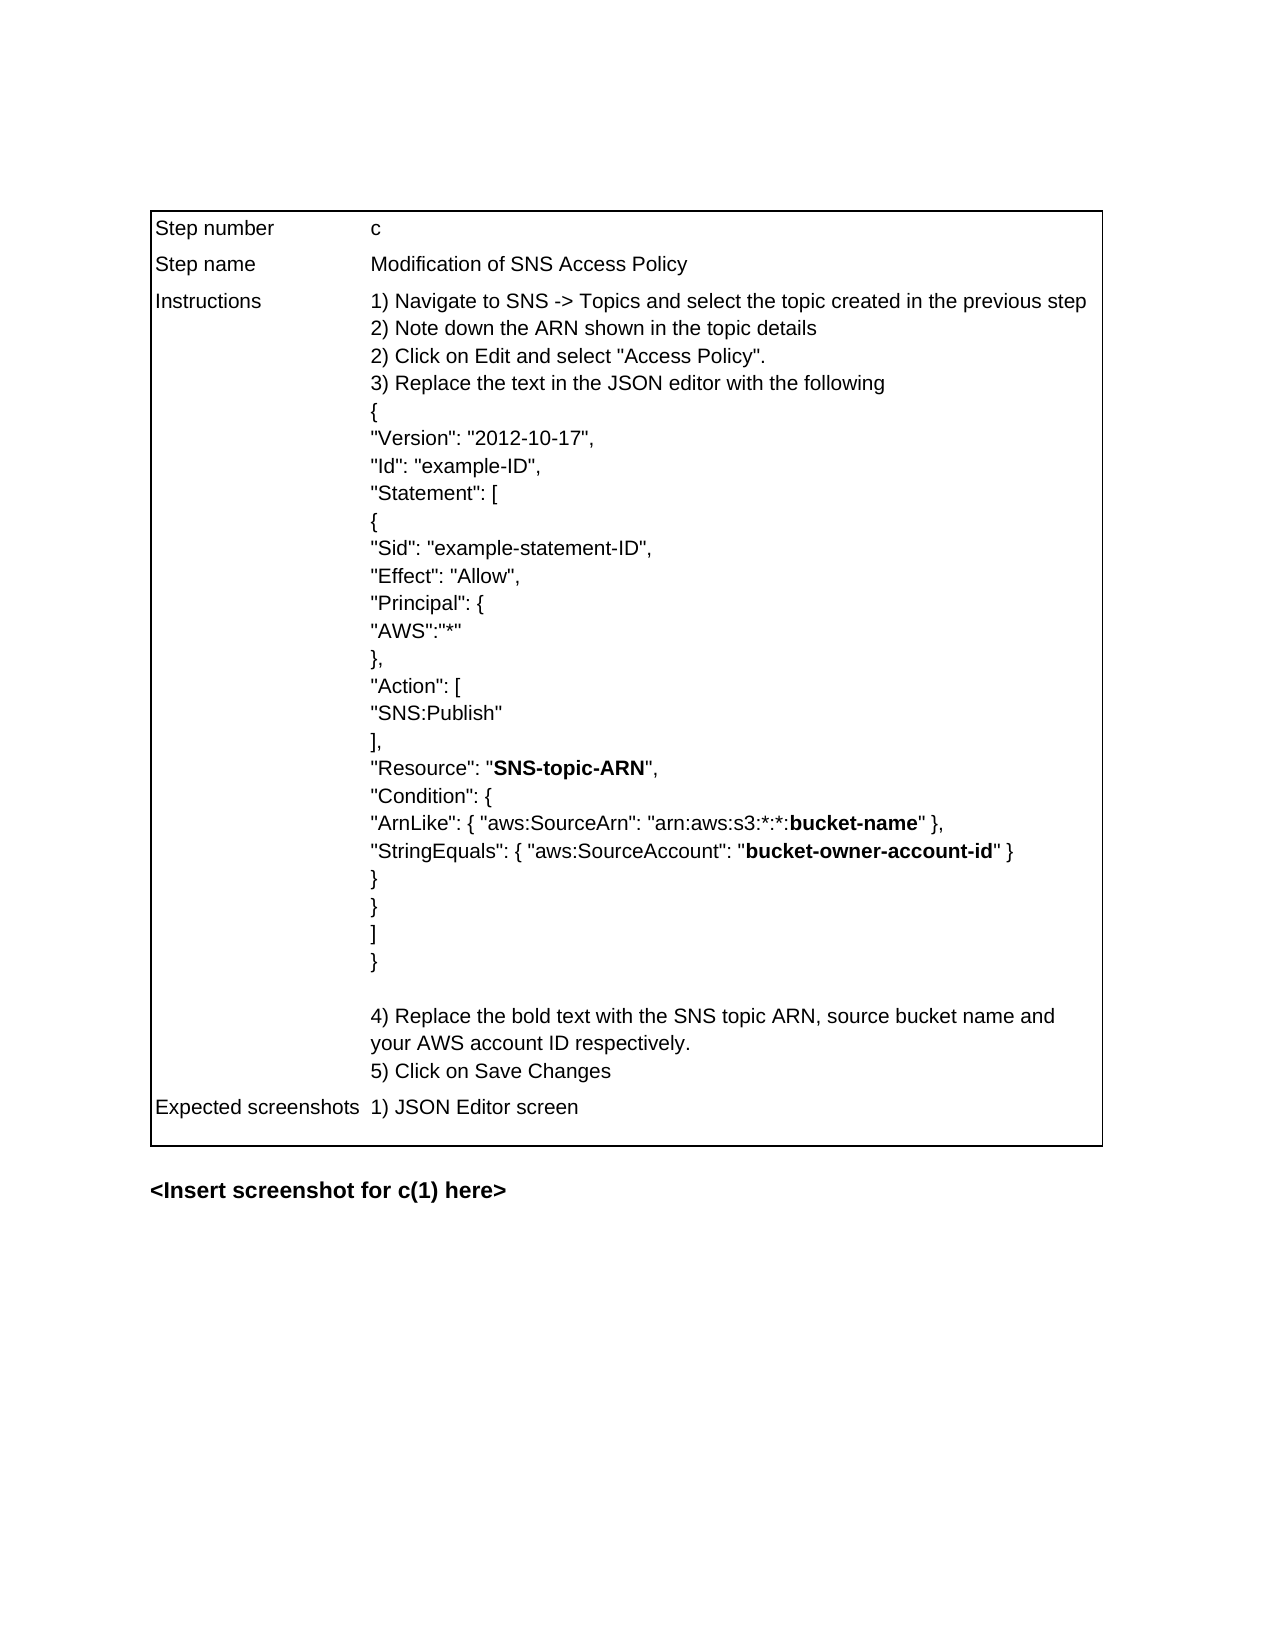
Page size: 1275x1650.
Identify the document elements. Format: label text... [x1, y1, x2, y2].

table_header c [366, 212, 1102, 248]
table_cell 1) JSON Editor screen [366, 1090, 1102, 1145]
table_header Step number [152, 212, 366, 248]
table_cell Step name [152, 248, 366, 284]
table_cell 1) Navigate to SNS -> Topics and select the topic created in the previous step 2) Note down the ARN shown in the topic details 2) Click on Edit and select "Access Policy". 3) Replace the text in the JSON editor with the following { "Version": "2012-10-17", "Id": "example-ID", "Statement": [ { "Sid": "example-statement-ID", "Effect": "Allow", "Principal": { "AWS":"*" }, "Action": [ "SNS:Publish" ], "Resource": "SNS-topic-ARN", "Condition": { "ArnLike": { "aws:SourceArn": "arn:aws:s3:*:*:bucket-name" }, "StringEquals": { "aws:SourceAccount": "bucket-owner-account-id" } } } ] } 4) Replace the bold text with the SNS topic ARN, source bucket name and your AWS account ID respectively. 5) Click on Save Changes [366, 284, 1102, 1090]
table_cell Modification of SNS Access Policy [366, 248, 1102, 284]
table_cell Expected screenshots [152, 1090, 366, 1145]
table_cell Instructions [152, 284, 366, 1090]
text <Insert screenshot for c(1) here> [150, 1177, 1125, 1203]
